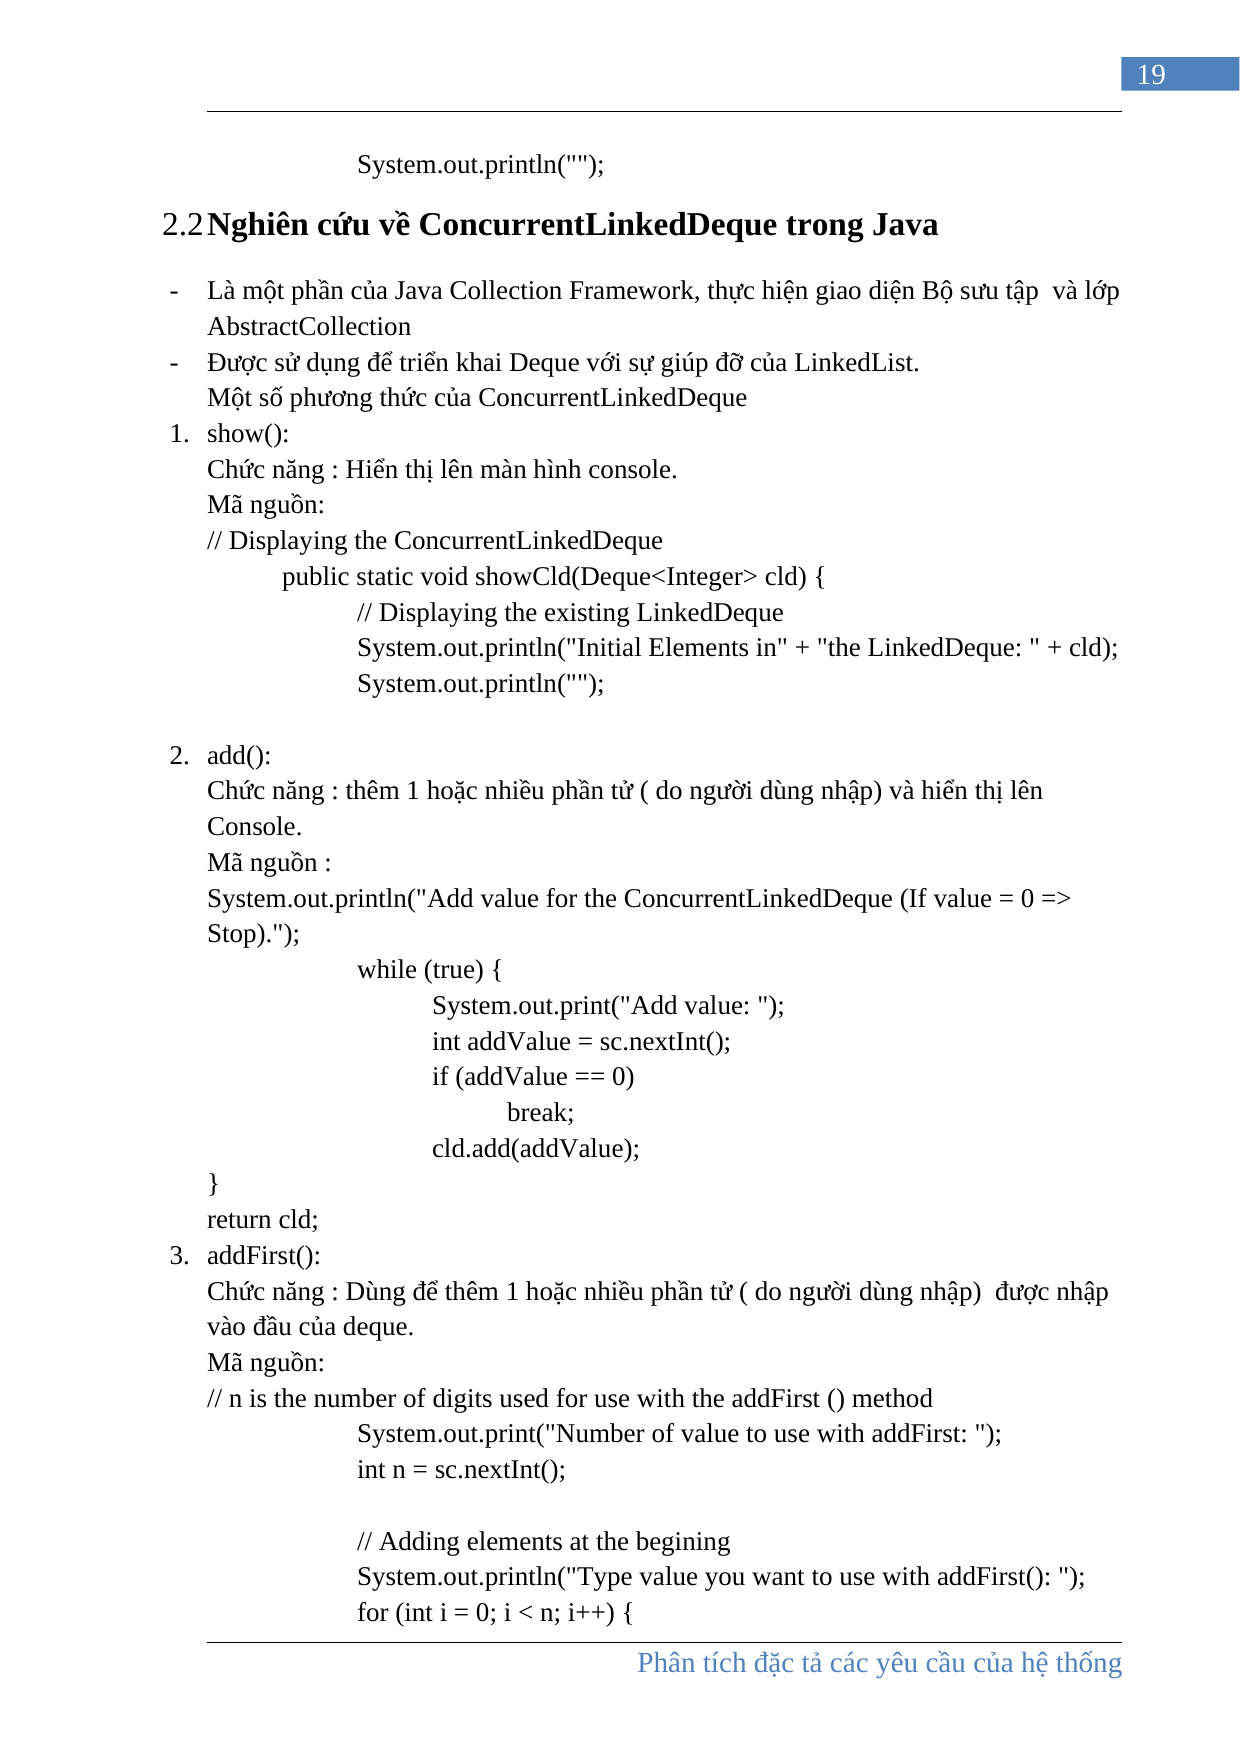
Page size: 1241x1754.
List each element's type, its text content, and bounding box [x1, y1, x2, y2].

list System.out.println("Add value for the ConcurrentLinkedDeque (If value = 0 => Stop)."); [207, 882, 1122, 948]
list return cld; [207, 1203, 1122, 1234]
list add(): [169, 739, 1122, 770]
list show(): [169, 417, 1122, 448]
list int n = sc.nextInt(); [207, 1453, 1122, 1484]
list System.out.print("Add value: "); [207, 989, 1122, 1020]
text Một số phương thức của ConcurrentLinkedDeque [207, 381, 1122, 413]
list Được sử dụng để triển khai Deque với sự giúp đỡ của LinkedList. [169, 346, 1122, 377]
list Mã nguồn: [207, 489, 1122, 520]
list // Displaying the ConcurrentLinkedDeque [207, 524, 1122, 556]
subtitle Nghiên cứu về ConcurrentLinkedDeque trong Java [162, 204, 1122, 243]
list System.out.println("Initial Elements in" + "the LinkedDeque: " + cld); [207, 632, 1122, 663]
list if (addValue == 0) [207, 1060, 1122, 1091]
list System.out.println(""); [207, 667, 1122, 698]
list int addValue = sc.nextInt(); [207, 1024, 1122, 1056]
list Mã nguồn: [207, 1346, 1122, 1377]
list Chức năng : Hiển thị lên màn hình console. [207, 453, 1122, 484]
list } [207, 1167, 1122, 1199]
list while (true) { [207, 953, 1122, 984]
list Chức năng : thêm 1 hoặc nhiều phần tử ( do người dùng nhập) và hiển thị lên Console. [207, 774, 1122, 841]
list addFirst(): [169, 1239, 1122, 1270]
list for (int i = 0; i < n; i++) { [207, 1596, 1122, 1627]
list break; [207, 1096, 1122, 1127]
list cld.add(addValue); [207, 1132, 1122, 1163]
list System.out.println("Type value you want to use with addFirst(): "); [207, 1561, 1122, 1592]
list // Adding elements at the begining [207, 1525, 1122, 1556]
list Là một phần của Java Collection Framework, thực hiện giao diện Bộ sưu tập và lớp AbstractCollection [169, 274, 1122, 341]
list Mã nguồn : [207, 846, 1122, 877]
list // n is the number of digits used for use with the addFirst () method [207, 1382, 1122, 1413]
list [207, 148, 1141, 179]
list Chức năng : Dùng để thêm 1 hoặc nhiều phần tử ( do người dùng nhập) được nhập vào đầu của deque. [207, 1275, 1122, 1342]
list // Displaying the existing LinkedDeque [207, 596, 1122, 627]
list public static void showCld(Deque<Integer> cld) { [207, 560, 1122, 591]
list System.out.print("Number of value to use with addFirst: "); [207, 1418, 1122, 1449]
